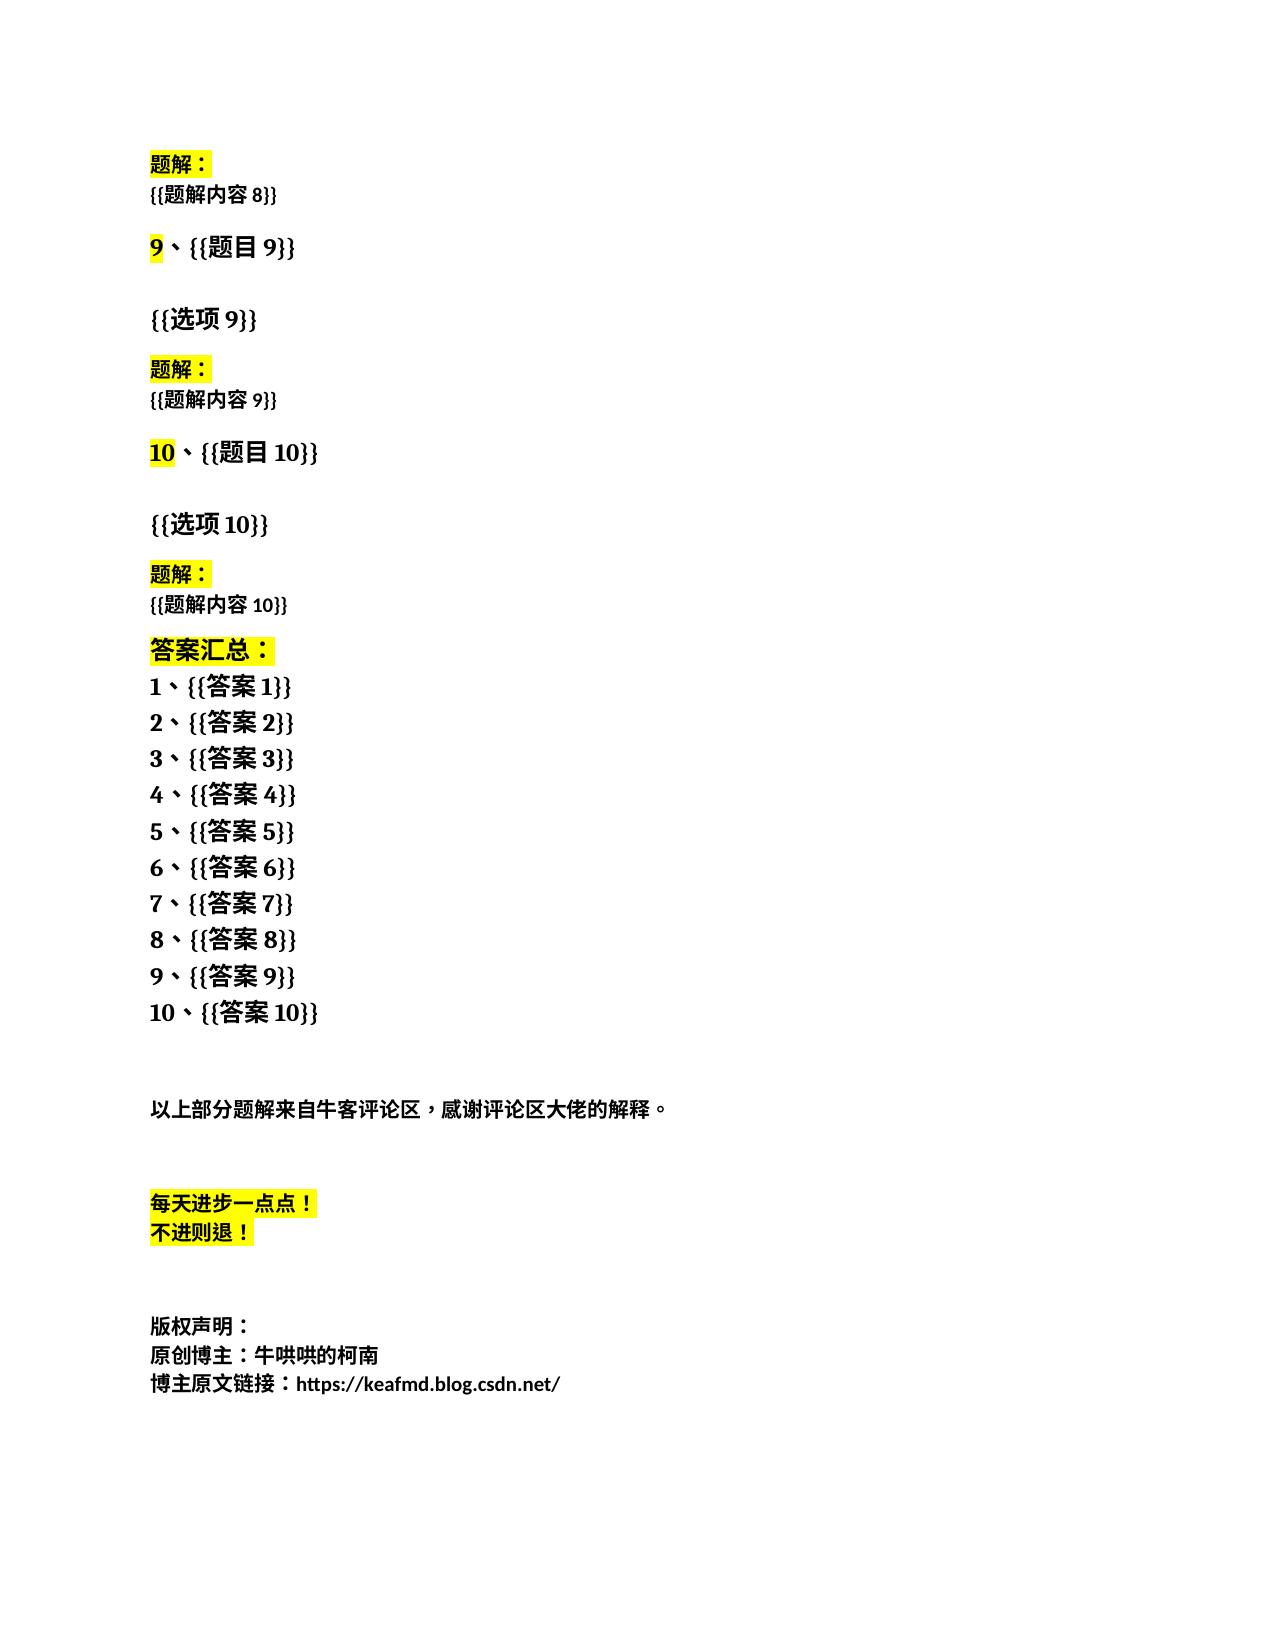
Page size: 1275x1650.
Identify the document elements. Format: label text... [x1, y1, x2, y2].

text 答案汇总： 1、{{答案1}} 2、{{答案2}} 3、{{答案3}} 4、{{答案4}} 5、{{答案5}} 6、{{答案6}} 7、{{答案7}} 8、{{答案8}} 9、{{答案9}} 10、{{答案10}} [150, 637, 1125, 1028]
text 题解： {{题解内容8}} [150, 150, 1125, 209]
text 10、{{题目10}} {{答案10}} {{选项10}} [150, 432, 1125, 541]
text 版权声明： 原创博主：牛哄哄的柯南 博主原文链接：https://keafmd.blog.csdn.net/ [150, 1312, 1125, 1398]
text 9、{{题目9}} {{答案9}} {{选项9}} [150, 227, 1125, 336]
text 每天进步一点点！ 不进则退！ [254, 1189, 1125, 1246]
text 题解： {{题解内容9}} [150, 355, 1125, 413]
text 以上部分题解来自牛客评论区，感谢评论区大佬的解释。 [150, 1095, 1125, 1123]
text 题解： {{题解内容10}} [150, 560, 1125, 618]
